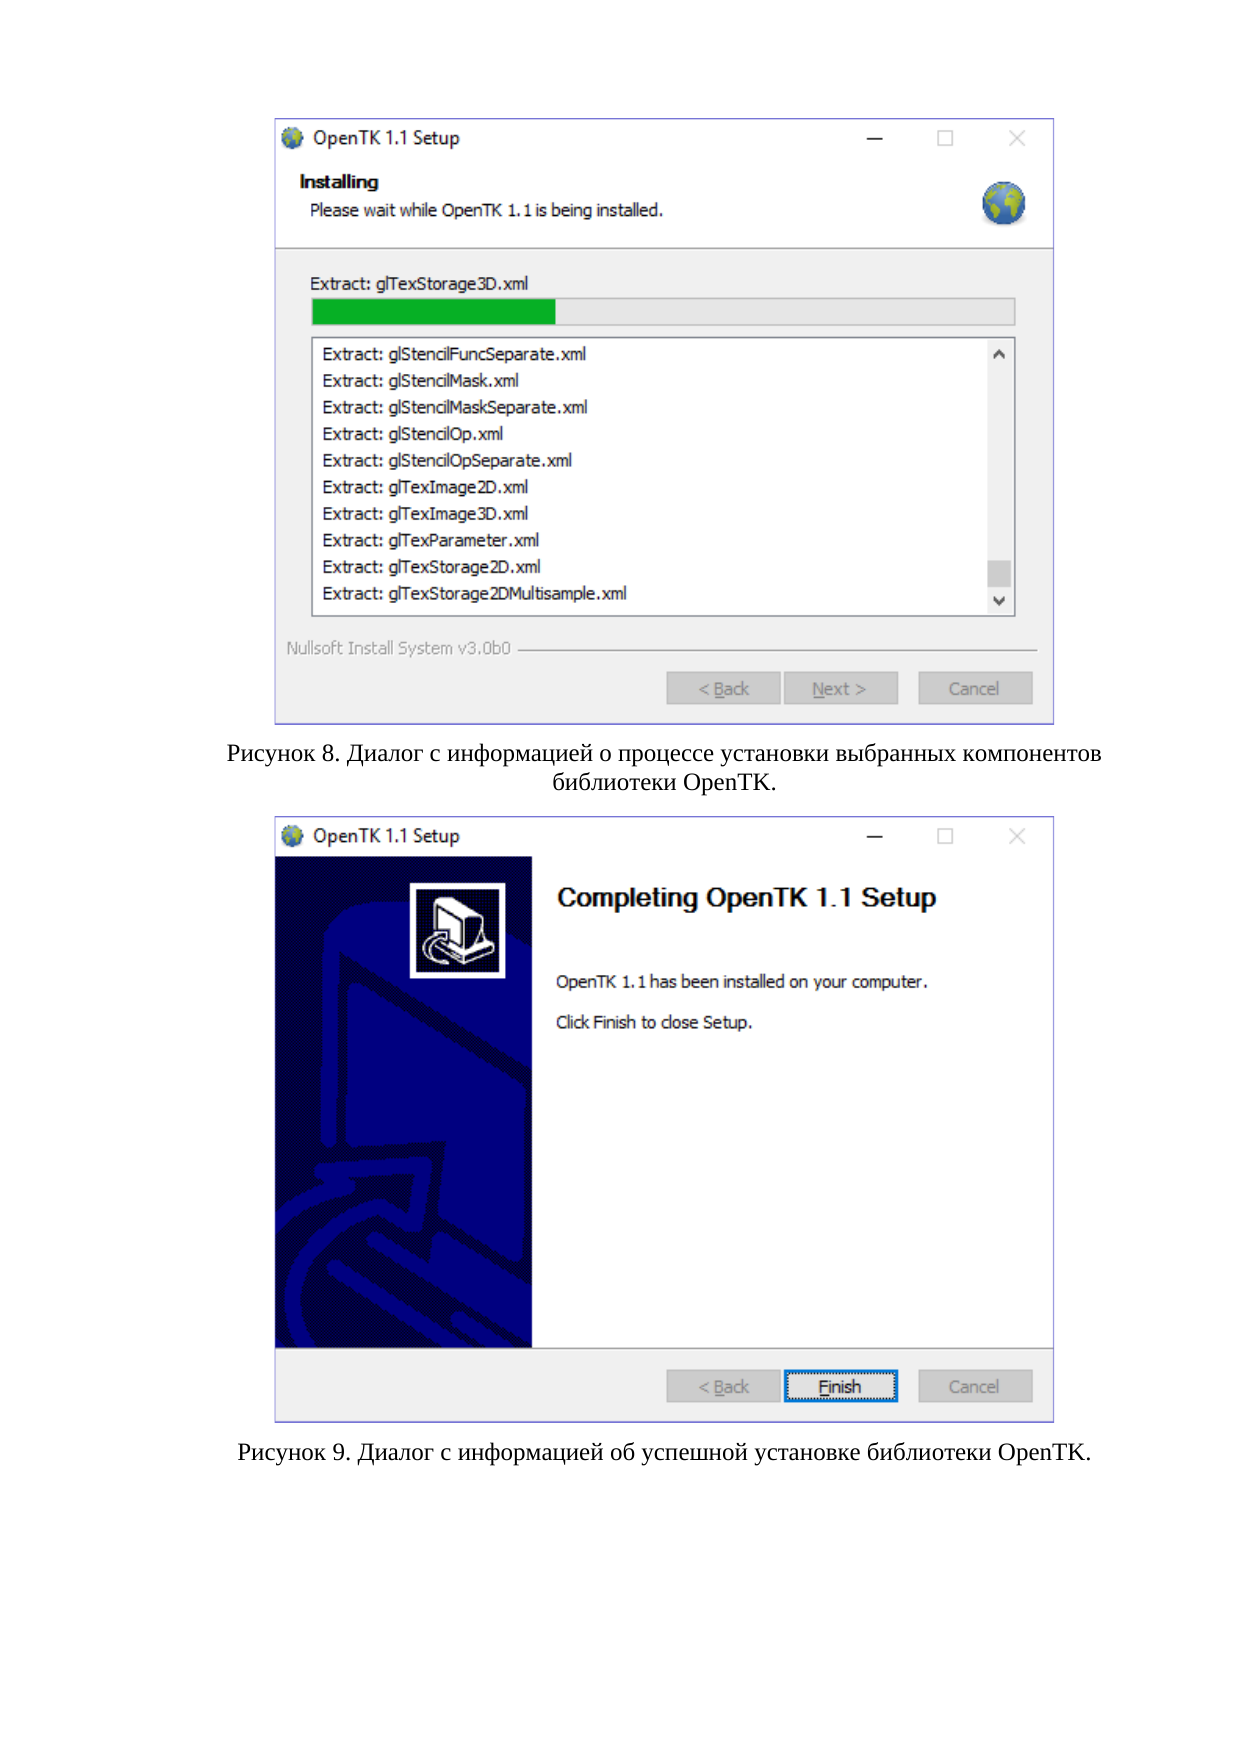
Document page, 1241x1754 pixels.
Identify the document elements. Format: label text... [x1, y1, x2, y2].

text Рисунок 8. Диалог с информацией о процессе установки выбранных компонентов библиотеки OpenTK. [177, 738, 1152, 796]
picture [274, 118, 1055, 725]
text Рисунок 9. Диалог с информацией об успешной установке библиотеки OpenTK. [177, 1437, 1152, 1466]
picture [274, 816, 1055, 1423]
